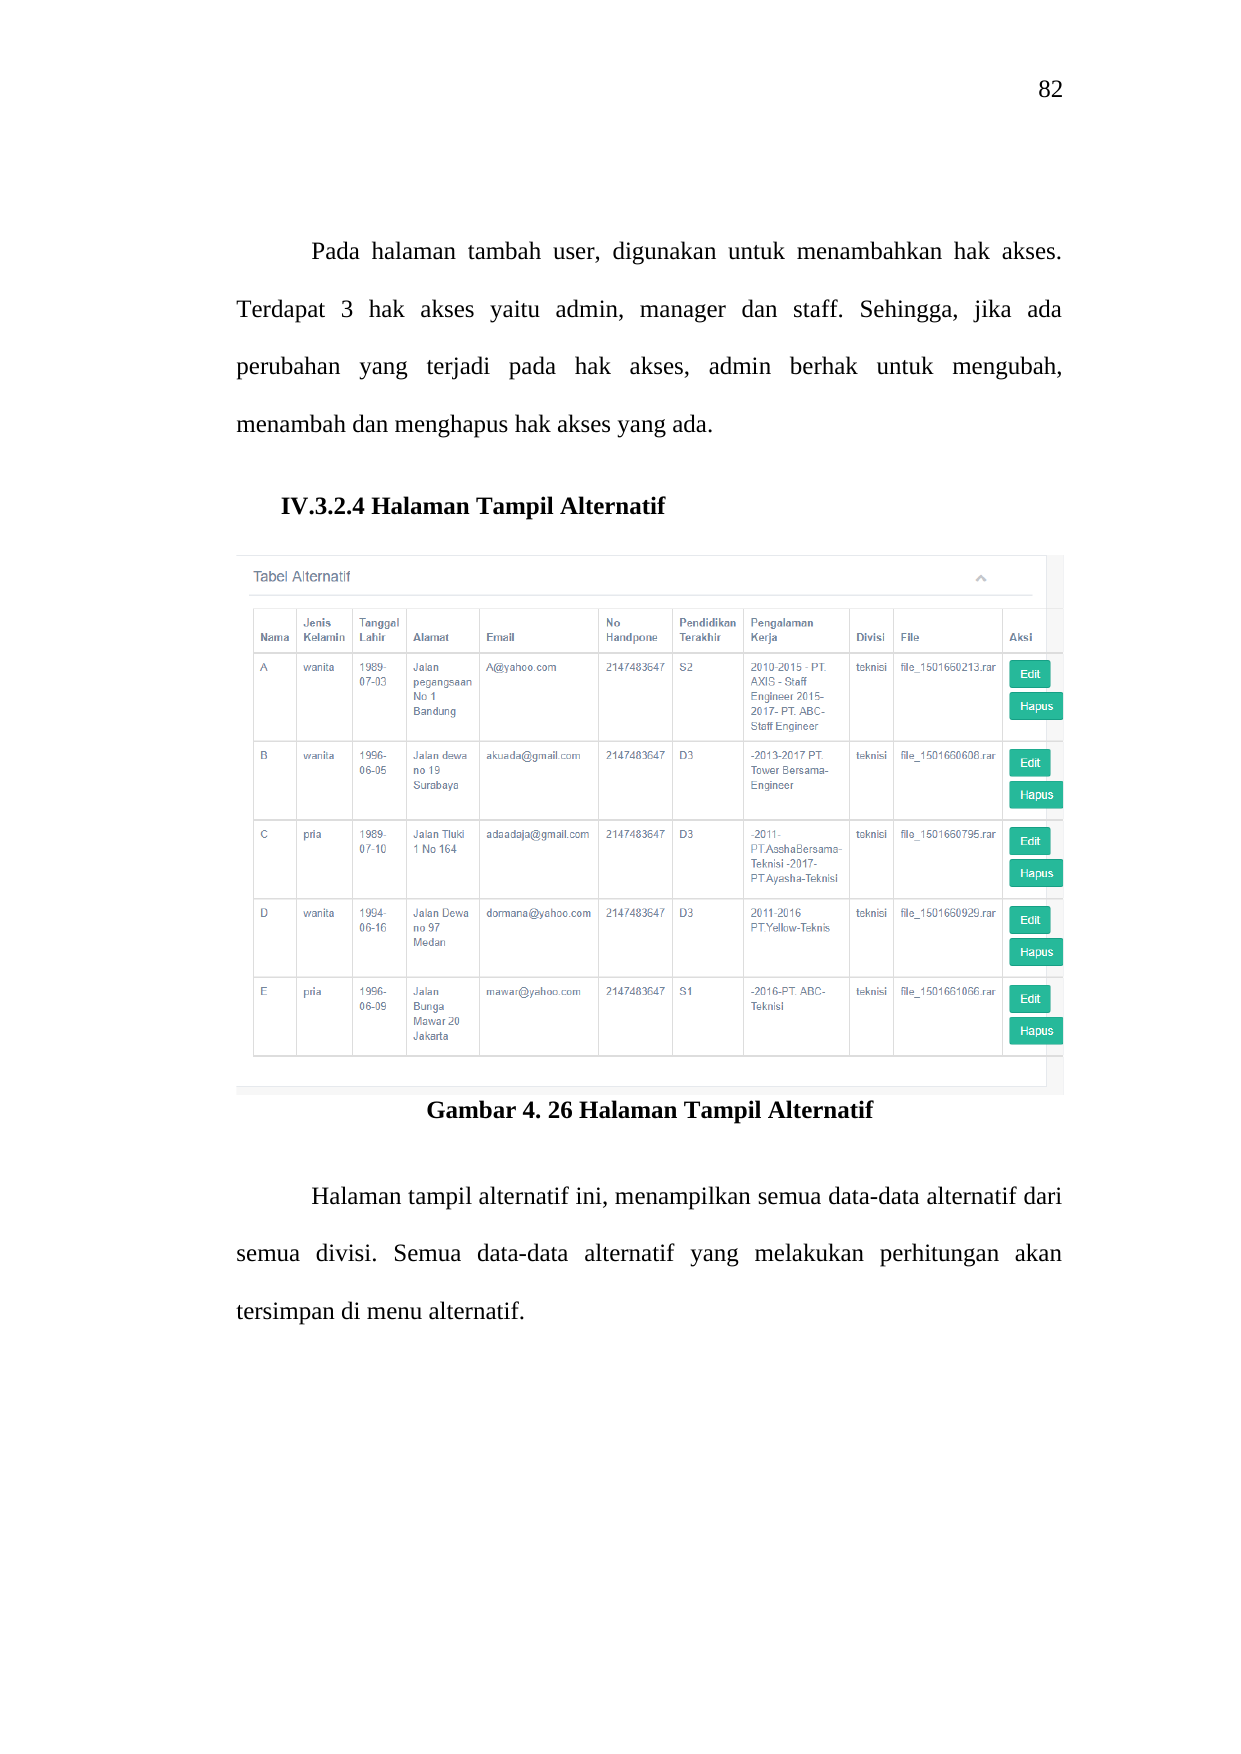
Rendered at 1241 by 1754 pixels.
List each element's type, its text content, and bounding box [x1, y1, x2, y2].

subtitle Halaman Tampil Alternatif [281, 491, 1063, 520]
text Halaman tampil alternatif ini, menampilkan semua data-data alternatif dari semua divisi. Semua data-data alternatif yang melakukan perhitungan akan tersimpan di menu alternatif. [236, 1181, 1063, 1325]
text Gambar 4. 26 Halaman Tampil Alternatif [236, 1095, 1063, 1123]
picture [236, 555, 1064, 1095]
text Pada halaman tambah user, digunakan untuk menambahkan hak akses. Terdapat 3 hak akses yaitu admin, manager dan staff. Sehingga, jika ada perubahan yang terjadi pada hak akses, admin berhak untuk mengubah, menambah dan menghapus hak akses yang ada. [236, 236, 1063, 437]
